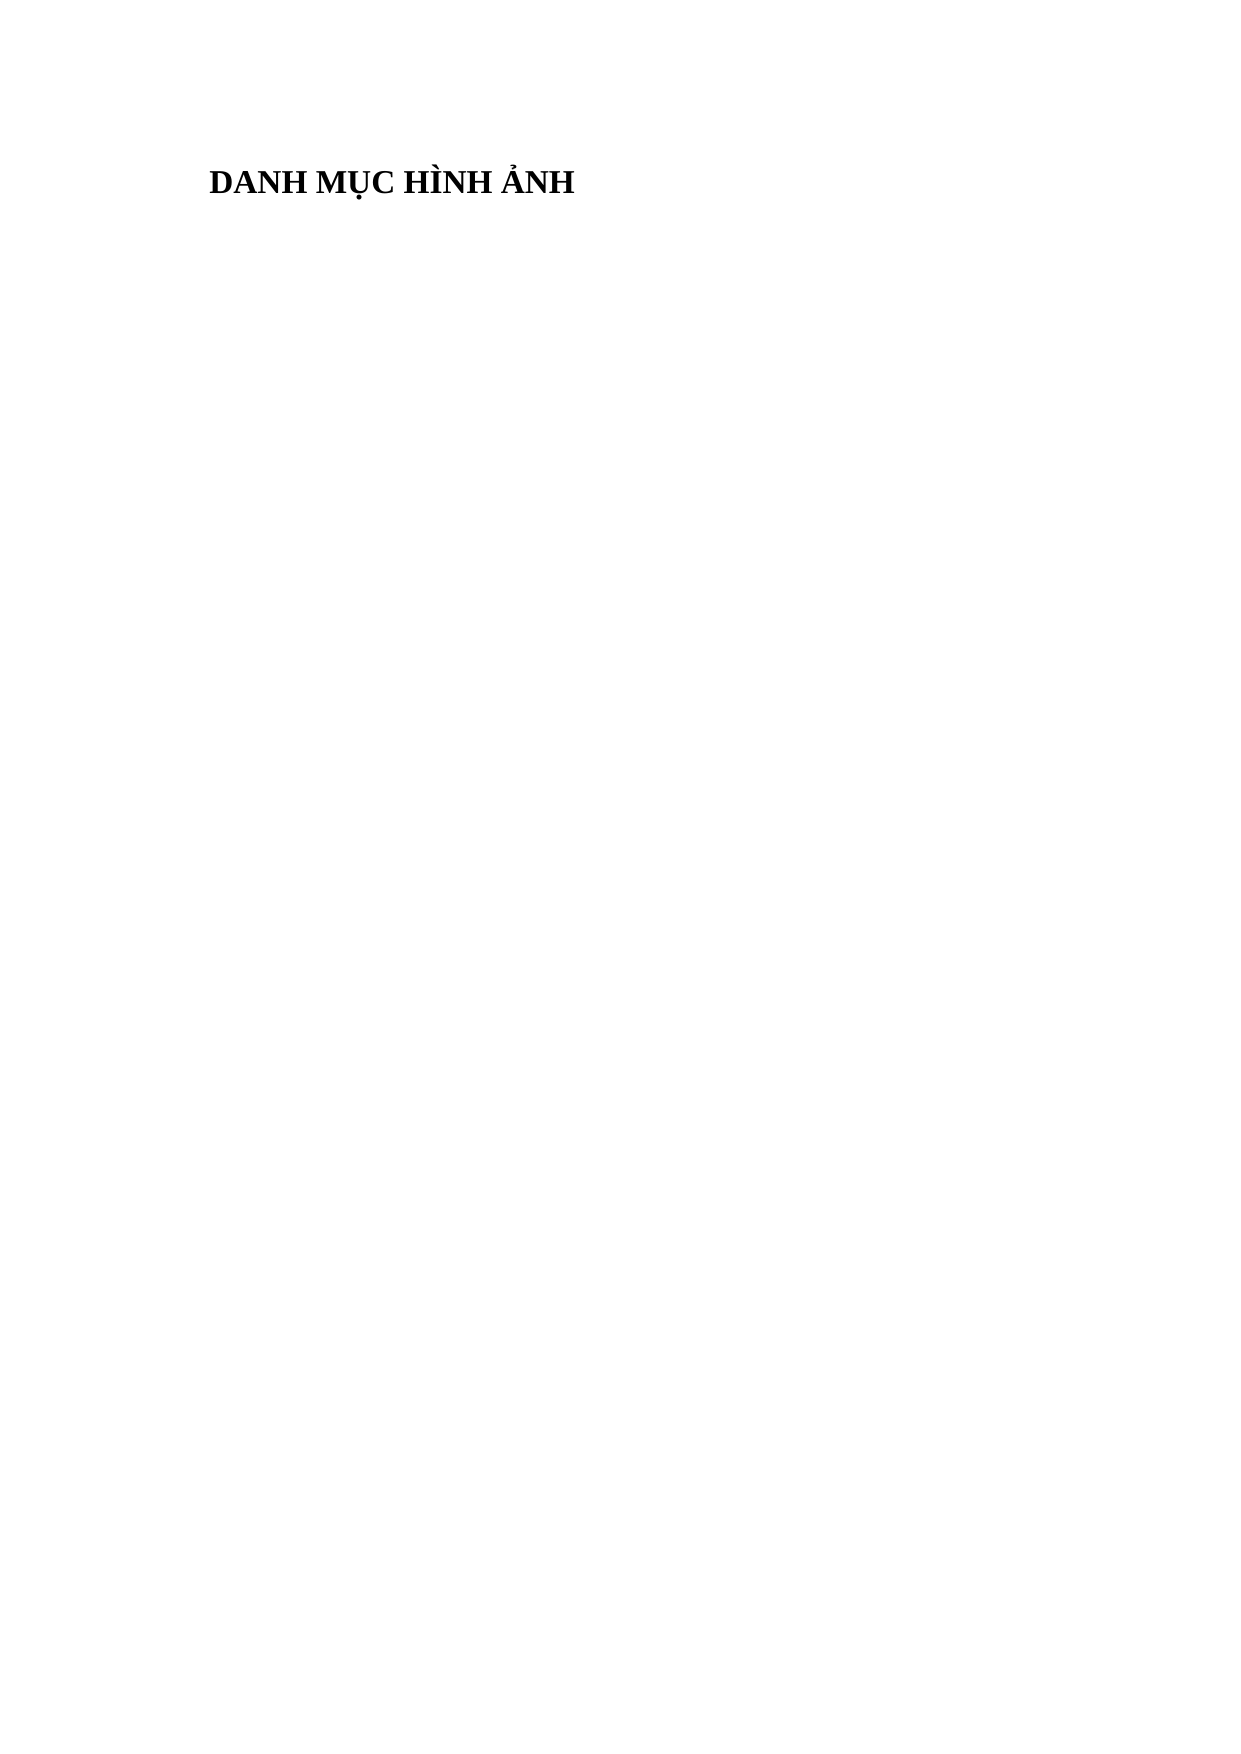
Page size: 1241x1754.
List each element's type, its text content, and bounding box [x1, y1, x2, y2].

text DANH MỤC HÌNH ẢNH [150, 162, 1090, 201]
